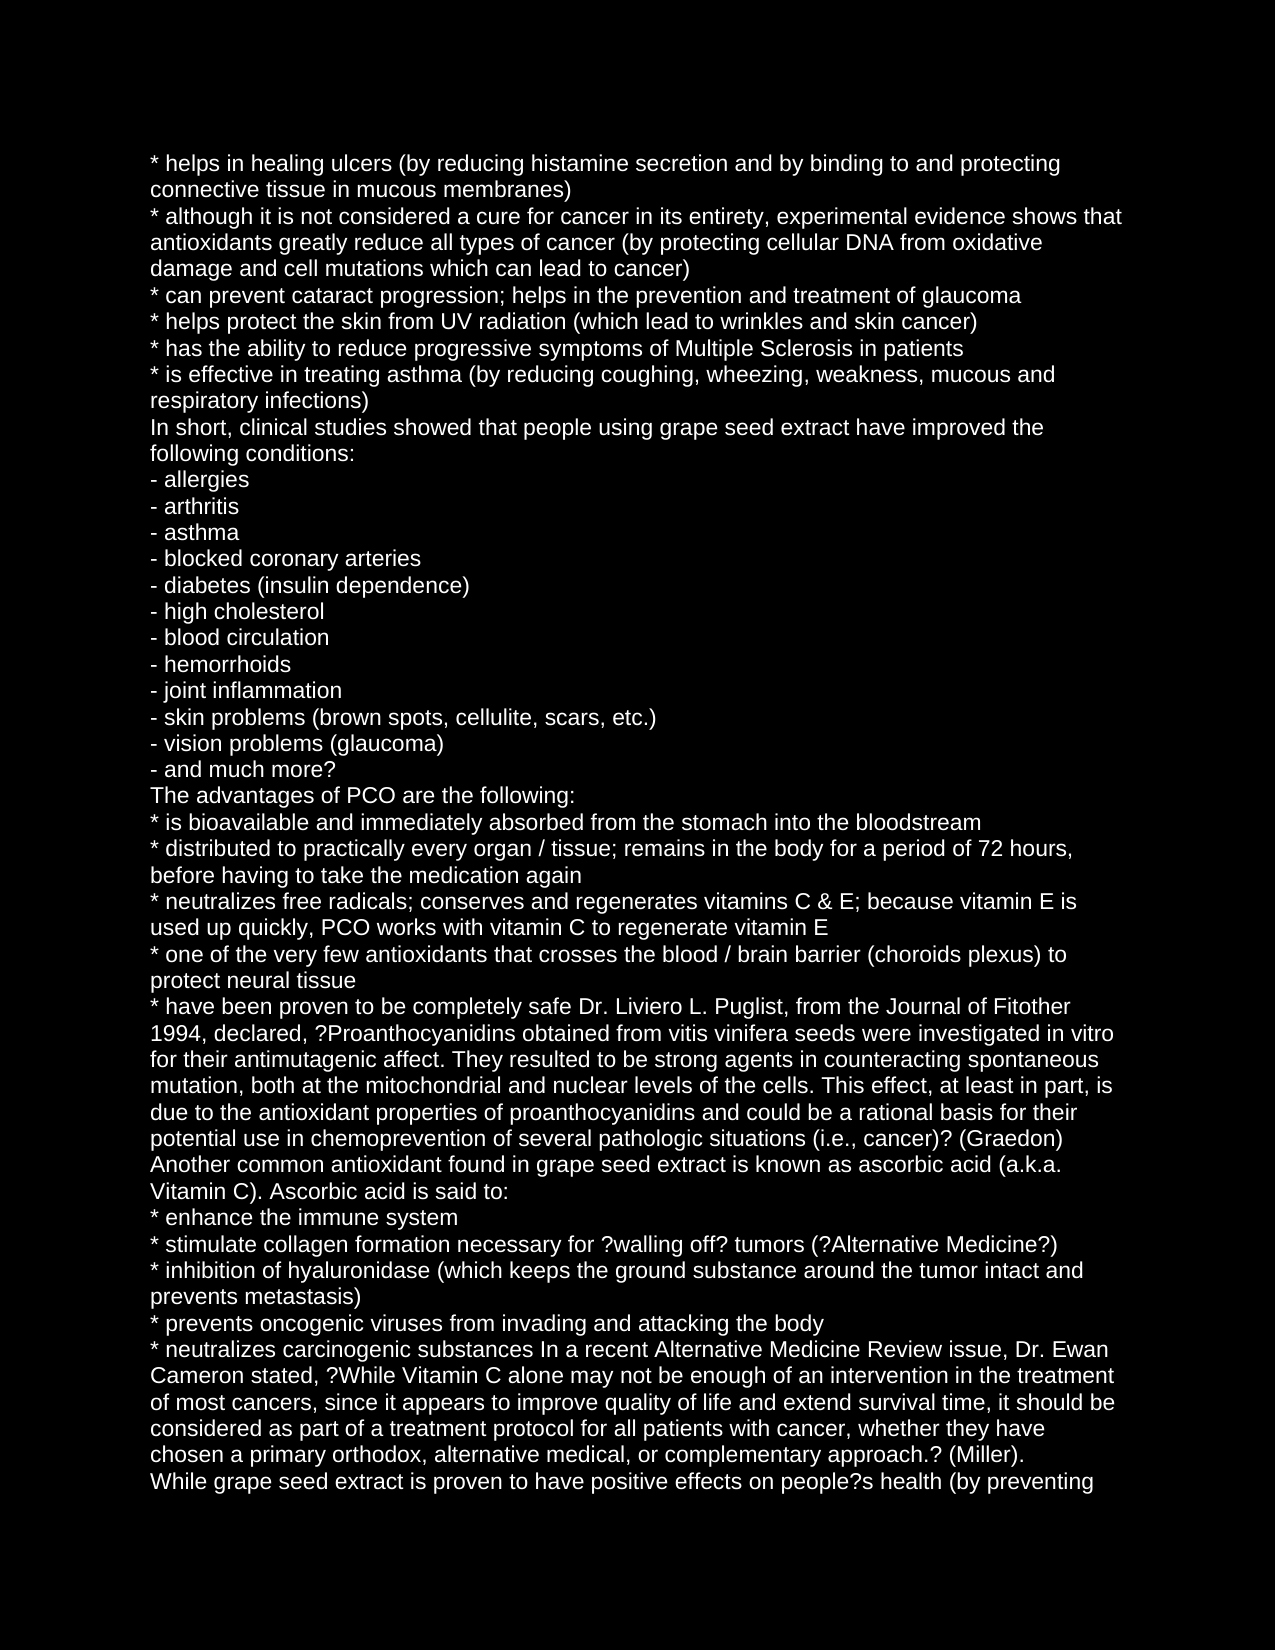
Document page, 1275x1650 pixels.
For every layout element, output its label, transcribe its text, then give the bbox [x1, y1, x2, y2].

text - allergies [150, 466, 1125, 493]
text * have been proven to be completely safe Dr. Liviero L. Puglist, from the Journal of Fitother 1994, declared, ?Proanthocyanidins obtained from vitis vinifera seeds were investigated in vitro for their antimutagenic affect. They resulted to be strong agents in counteracting spontaneous mutation, both at the mitochondrial and nuclear levels of the cells. This effect, at least in part, is due to the antioxidant properties of proanthocyanidins and could be a rational basis for their potential use in chemoprevention of several pathologic situations (i.e., cancer)? (Graedon) [150, 993, 1125, 1151]
text - arthritis [150, 493, 1125, 519]
text * can prevent cataract progression; helps in the prevention and treatment of glaucoma [150, 282, 1125, 308]
text * neutralizes carcinogenic substances In a recent Alternative Medicine Review issue, Dr. Ewan Cameron stated, ?While Vitamin C alone may not be enough of an intervention in the treatment of most cancers, since it appears to improve quality of life and extend survival time, it should be considered as part of a treatment protocol for all patients with cancer, whether they have chosen a primary orthodox, alternative medical, or complementary approach.? (Miller). [150, 1336, 1125, 1468]
text In short, clinical studies showed that people using grape seed extract have improved the following conditions: [150, 413, 1125, 466]
text - blood circulation [150, 624, 1125, 651]
text The advantages of PCO are the following: [150, 782, 1125, 809]
text - blocked coronary arteries [150, 545, 1125, 572]
text * prevents oncogenic viruses from invading and attacking the body [150, 1309, 1125, 1336]
text * one of the very few antioxidants that crosses the blood / brain barrier (choroids plexus) to protect neural tissue [150, 941, 1125, 993]
text * helps protect the skin from UV radiation (which lead to wrinkles and skin cancer) [150, 308, 1125, 334]
text Another common antioxidant found in grape seed extract is known as ascorbic acid (a.k.a. Vitamin C). Ascorbic acid is said to: [150, 1151, 1125, 1204]
text * helps in healing ulcers (by reducing histamine secretion and by binding to and protecting connective tissue in mucous membranes) [150, 150, 1125, 203]
text - skin problems (brown spots, cellulite, scars, etc.) [150, 703, 1125, 730]
text * inhibition of hyaluronidase (which keeps the ground substance around the tumor intact and prevents metastasis) [150, 1257, 1125, 1309]
text - vision problems (glaucoma) [150, 730, 1125, 756]
text * enhance the immune system [150, 1204, 1125, 1231]
text - joint inflammation [150, 677, 1125, 703]
text * neutralizes free radicals; conserves and regenerates vitamins C & E; because vitamin E is used up quickly, PCO works with vitamin C to regenerate vitamin E [150, 888, 1125, 941]
text * distributed to practically every organ / tissue; remains in the body for a period of 72 hours, before having to take the medication again [150, 835, 1125, 888]
text - asthma [150, 519, 1125, 545]
text - hemorrhoids [150, 651, 1125, 677]
text * is bioavailable and immediately absorbed from the stomach into the bloodstream [150, 809, 1125, 835]
text * stimulate collagen formation necessary for ?walling off? tumors (?Alternative Medicine?) [150, 1231, 1125, 1257]
text * is effective in treating asthma (by reducing coughing, wheezing, weakness, mucous and respiratory infections) [150, 361, 1125, 413]
text * has the ability to reduce progressive symptoms of Multiple Sclerosis in patients [150, 334, 1125, 361]
text - high cholesterol [150, 598, 1125, 624]
text * although it is not considered a cure for cancer in its entirety, experimental evidence shows that antioxidants greatly reduce all types of cancer (by protecting cellular DNA from oxidative damage and cell mutations which can lead to cancer) [150, 203, 1125, 282]
text - diabetes (insulin dependence) [150, 572, 1125, 598]
text - and much more? [150, 756, 1125, 782]
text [150, 1468, 1125, 1494]
